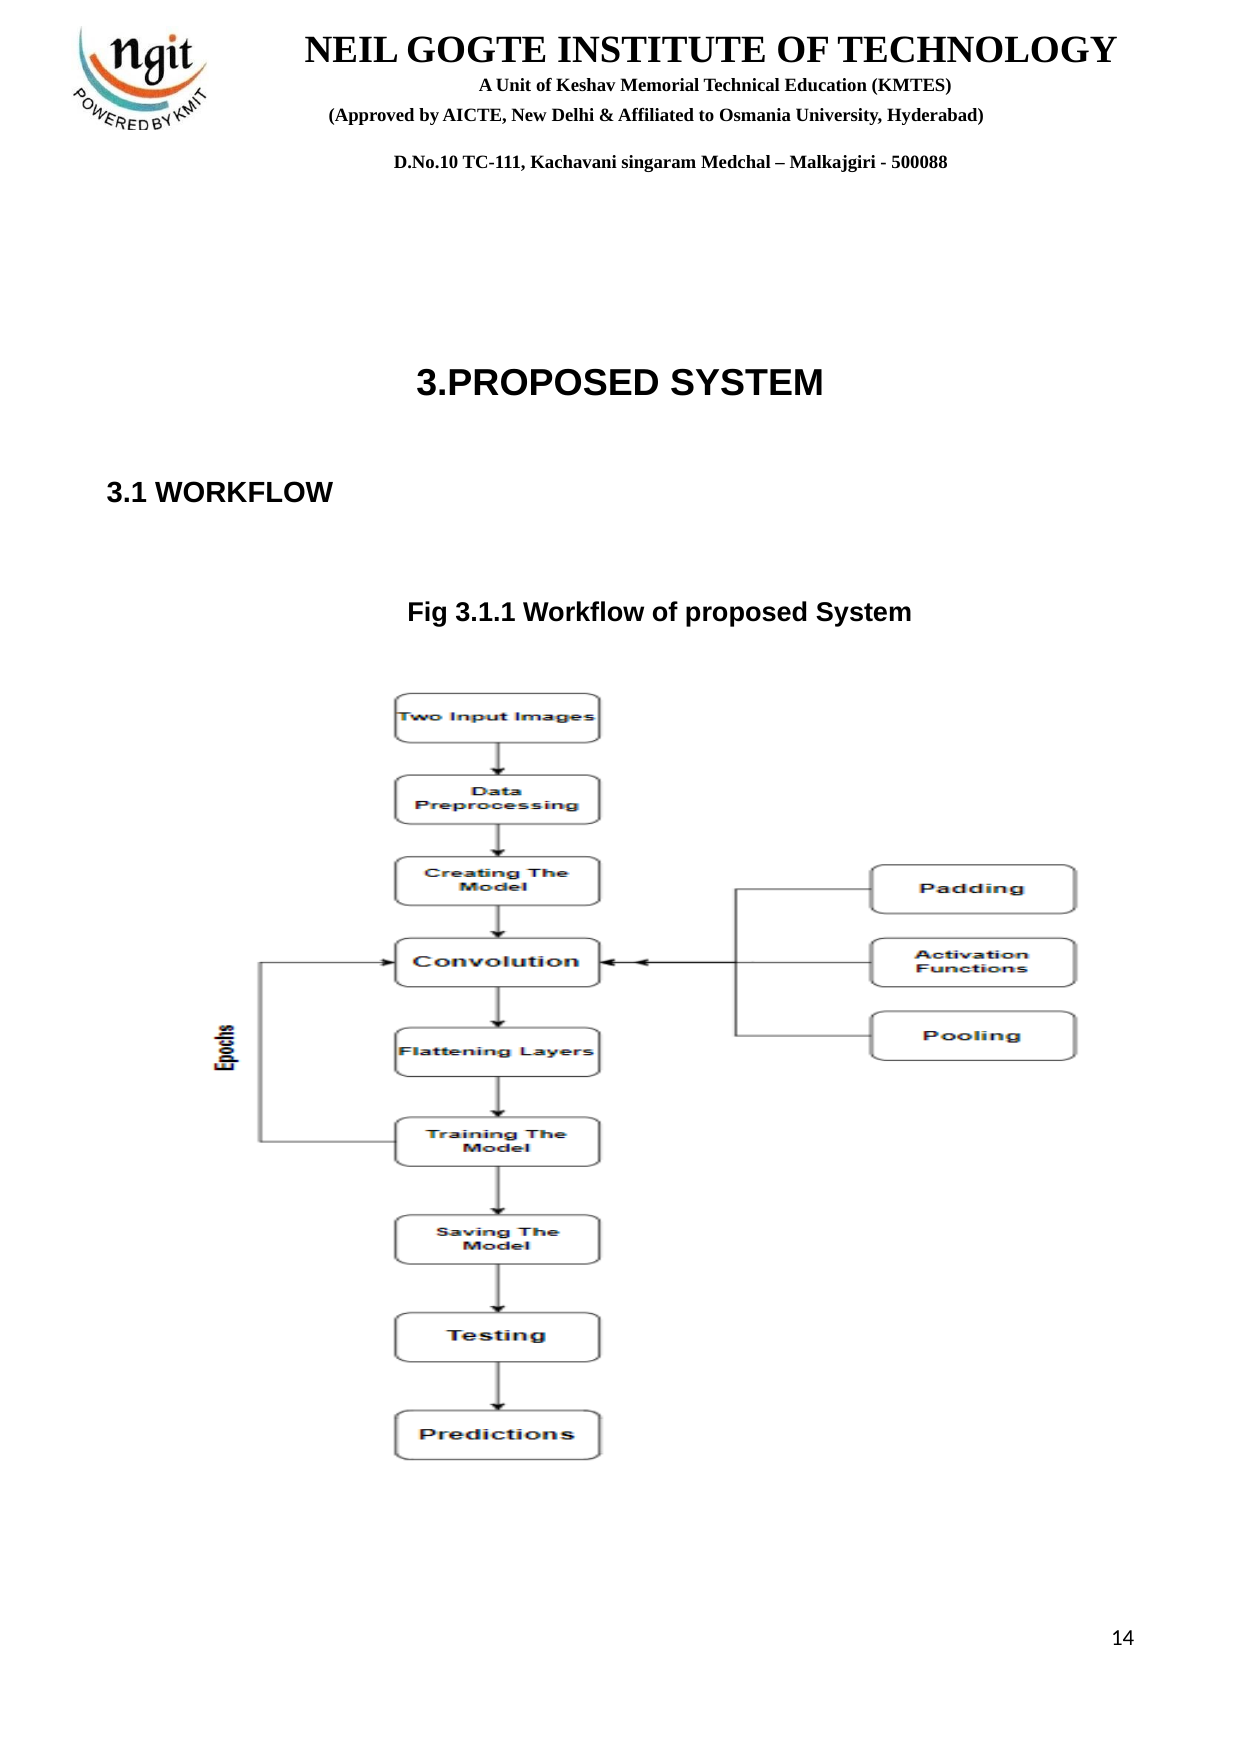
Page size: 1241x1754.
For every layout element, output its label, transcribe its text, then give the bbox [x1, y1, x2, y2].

subtitle Fig 3.1.1 Workflow of proposed System [106, 596, 1134, 627]
picture [160, 686, 1095, 1466]
text 3.1 WORKFLOW [106, 475, 1134, 508]
picture [71, 26, 209, 130]
subtitle 3.PROPOSED SYSTEM [106, 360, 1134, 403]
